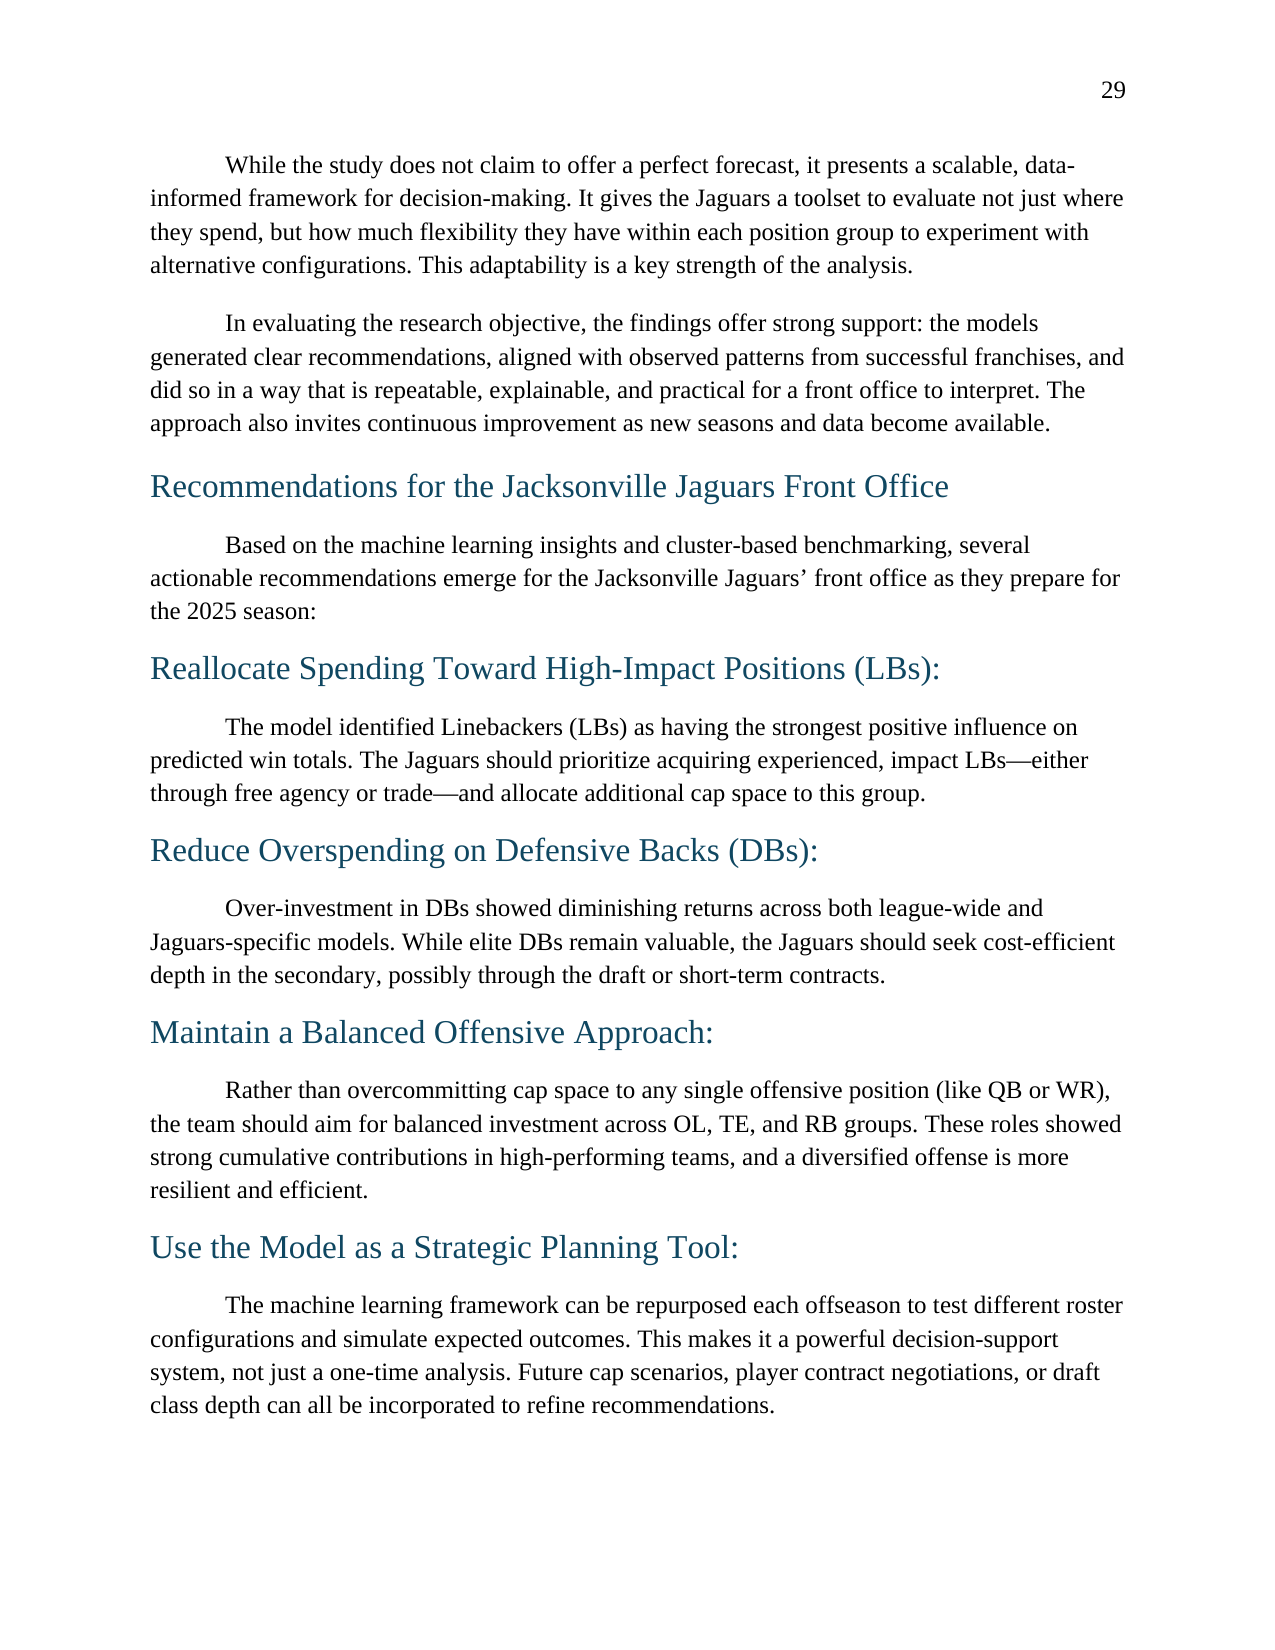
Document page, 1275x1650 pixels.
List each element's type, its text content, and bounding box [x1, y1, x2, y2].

subtitle Use the Model as a Strategic Planning Tool: [150, 1227, 1125, 1266]
text The machine learning framework can be repurposed each offseason to test different roster configurations and simulate expected outcomes. This makes it a powerful decision-support system, not just a one-time analysis. Future cap scenarios, player contract negotiations, or draft class depth can all be incorporated to refine recommendations. [150, 1291, 1125, 1419]
subtitle Recommendations for the Jacksonville Jaguars Front Office [150, 467, 1125, 505]
text The model identified Linebackers (LBs) as having the strongest positive influence on predicted win totals. The Jaguars should prioritize acquiring experienced, impact LBs—either through free agency or trade—and allocate additional cap space to this group. [150, 712, 1125, 807]
text Over-investment in DBs showed diminishing returns across both league-wide and Jaguars-specific models. While elite DBs remain valuable, the Jaguars should seek cost-efficient depth in the secondary, possibly through the draft or short-term contracts. [150, 893, 1125, 989]
text Rather than overcommitting cap space to any single offensive position (like QB or WR), the team should aim for balanced investment across OL, TE, and RB groups. These roles showed strong cumulative contributions in high-performing teams, and a diversified offense is more resilient and efficient. [150, 1075, 1125, 1204]
subtitle Reduce Overspending on Defensive Backs (DBs): [150, 830, 1125, 869]
subtitle Maintain a Balanced Offensive Approach: [150, 1012, 1125, 1051]
text In evaluating the research objective, the findings offer strong support: the models generated clear recommendations, aligned with observed patterns from successful franchises, and did so in a way that is repeatable, explainable, and practical for a front office to interpret. The approach also invites continuous improvement as new seasons and data become available. [150, 308, 1125, 437]
subtitle Reallocate Spending Toward High-Impact Positions (LBs): [150, 648, 1125, 687]
text Based on the machine learning insights and cluster-based benchmarking, several actionable recommendations emerge for the Jacksonville Jaguars’ front office as they prepare for the 2025 season: [150, 530, 1125, 625]
text While the study does not claim to offer a perfect forecast, it presents a scalable, data-informed framework for decision-making. It gives the Jaguars a toolset to evaluate not just where they spend, but how much flexibility they have within each position group to experiment with alternative configurations. This adaptability is a key strength of the analysis. [150, 150, 1125, 279]
